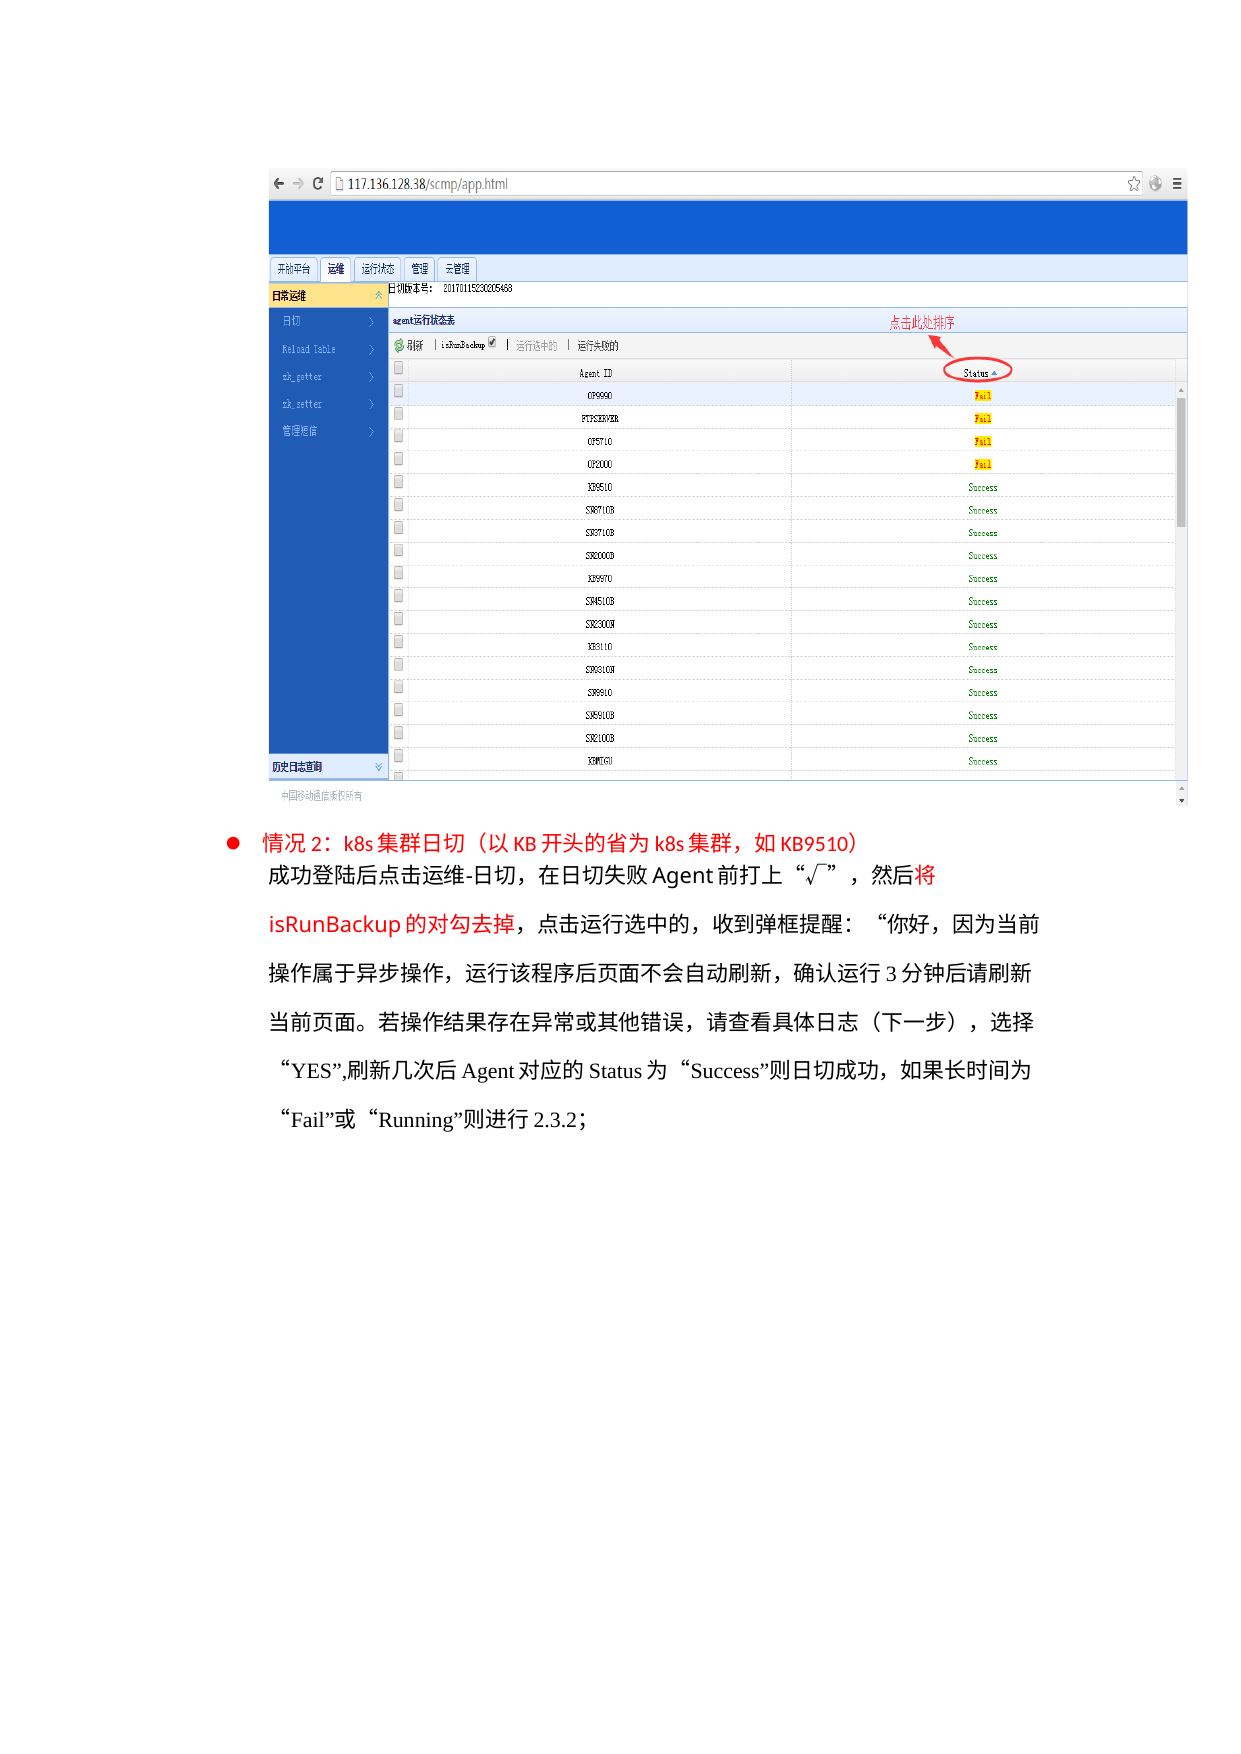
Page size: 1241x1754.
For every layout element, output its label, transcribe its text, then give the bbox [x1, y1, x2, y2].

list 成功登陆后点击运维-日切，在日切失败Agent前打上“√”，然后将isRunBackup的对勾去掉，点击运行选中的，收到弹框提醒：“你好，因为当前操作属于异步操作，运行该程序后页面不会自动刷新，确认运行3分钟后请刷新当前页面。若操作结果存在异常或其他错误，请查看具体日志（下一步），选择“YES”,刷新几次后Agent对应的Status为“Success”则日切成功，如果长时间为“Fail”或“Running”则进行2.3.2； [269, 858, 1053, 1134]
list 情况2：k8s集群日切（以KB开头的省为k8s集群，如KB9510） [225, 825, 1053, 858]
picture [268, 168, 1188, 806]
